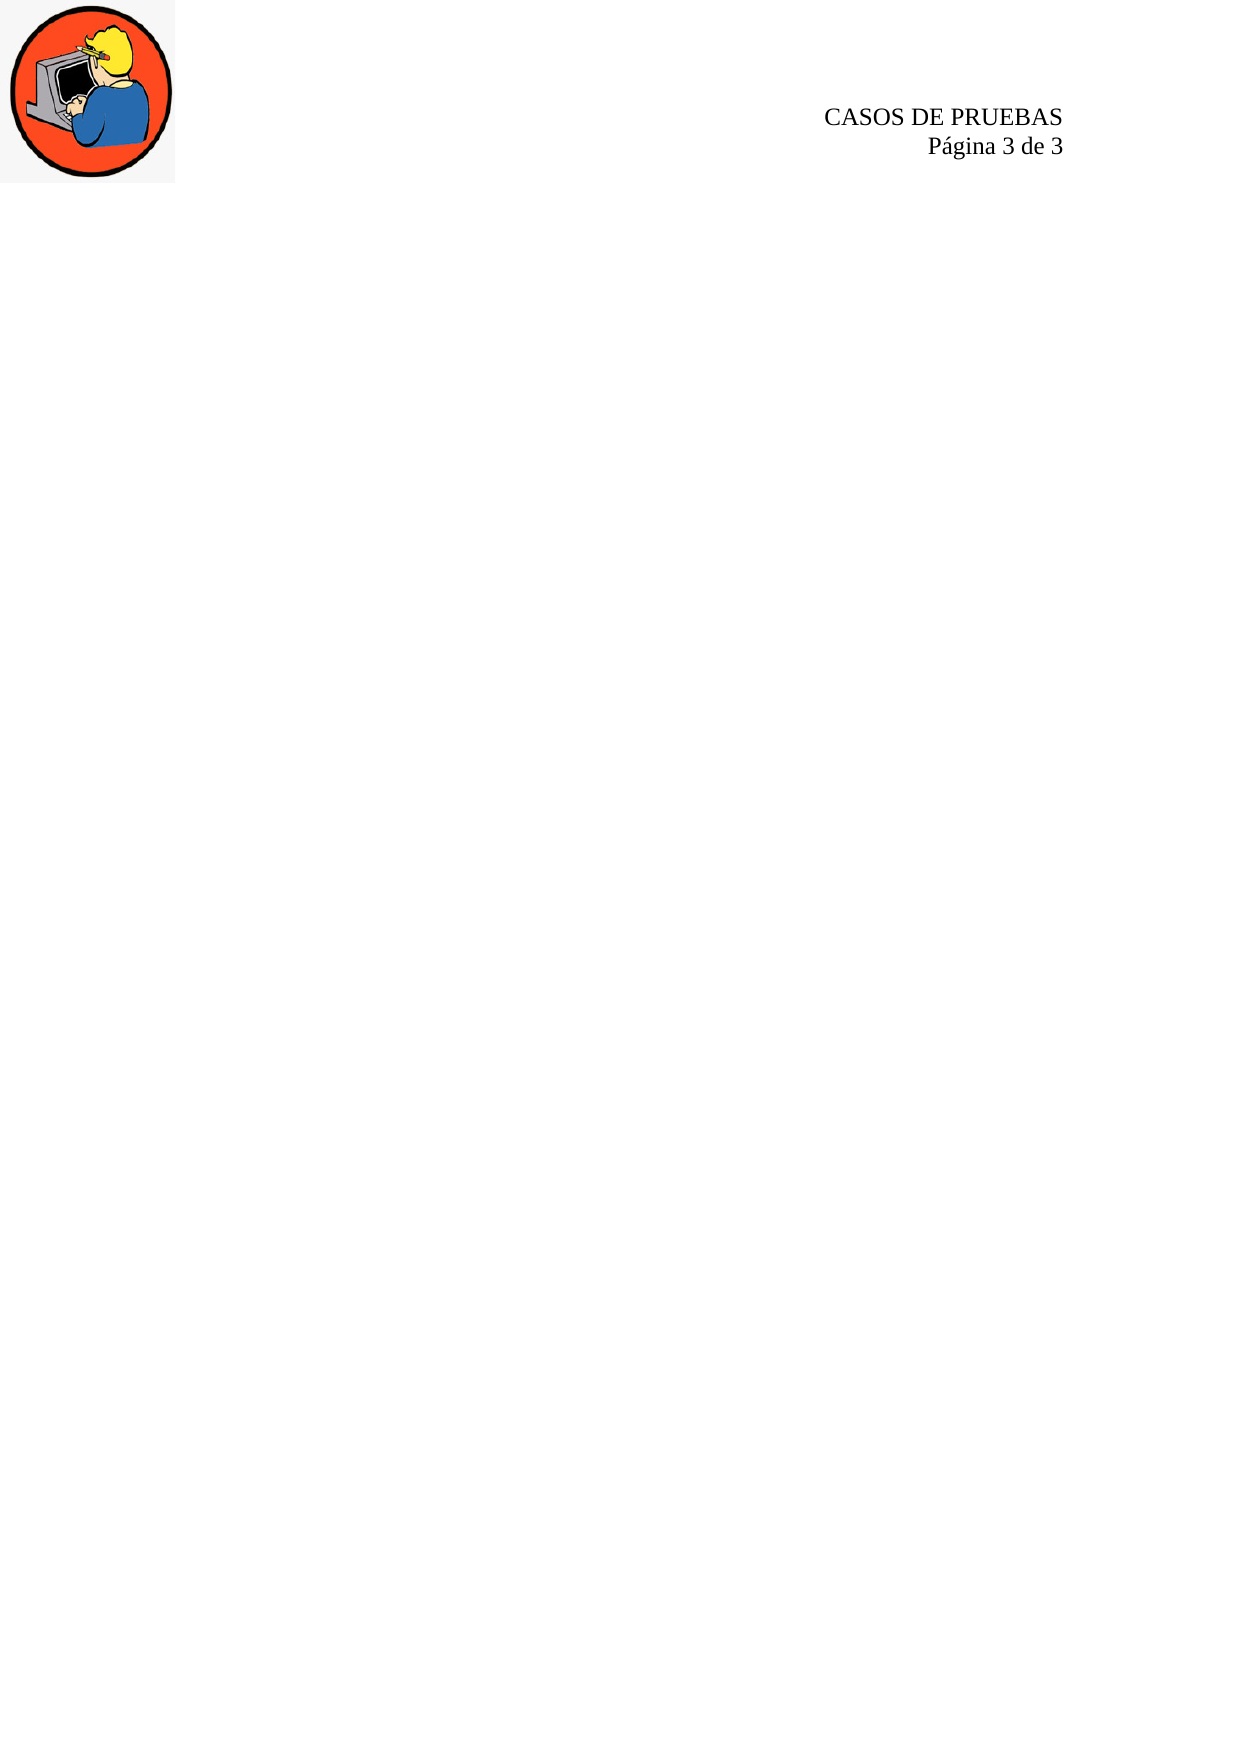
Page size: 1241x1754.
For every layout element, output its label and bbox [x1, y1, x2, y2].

picture [0, 0, 175, 183]
